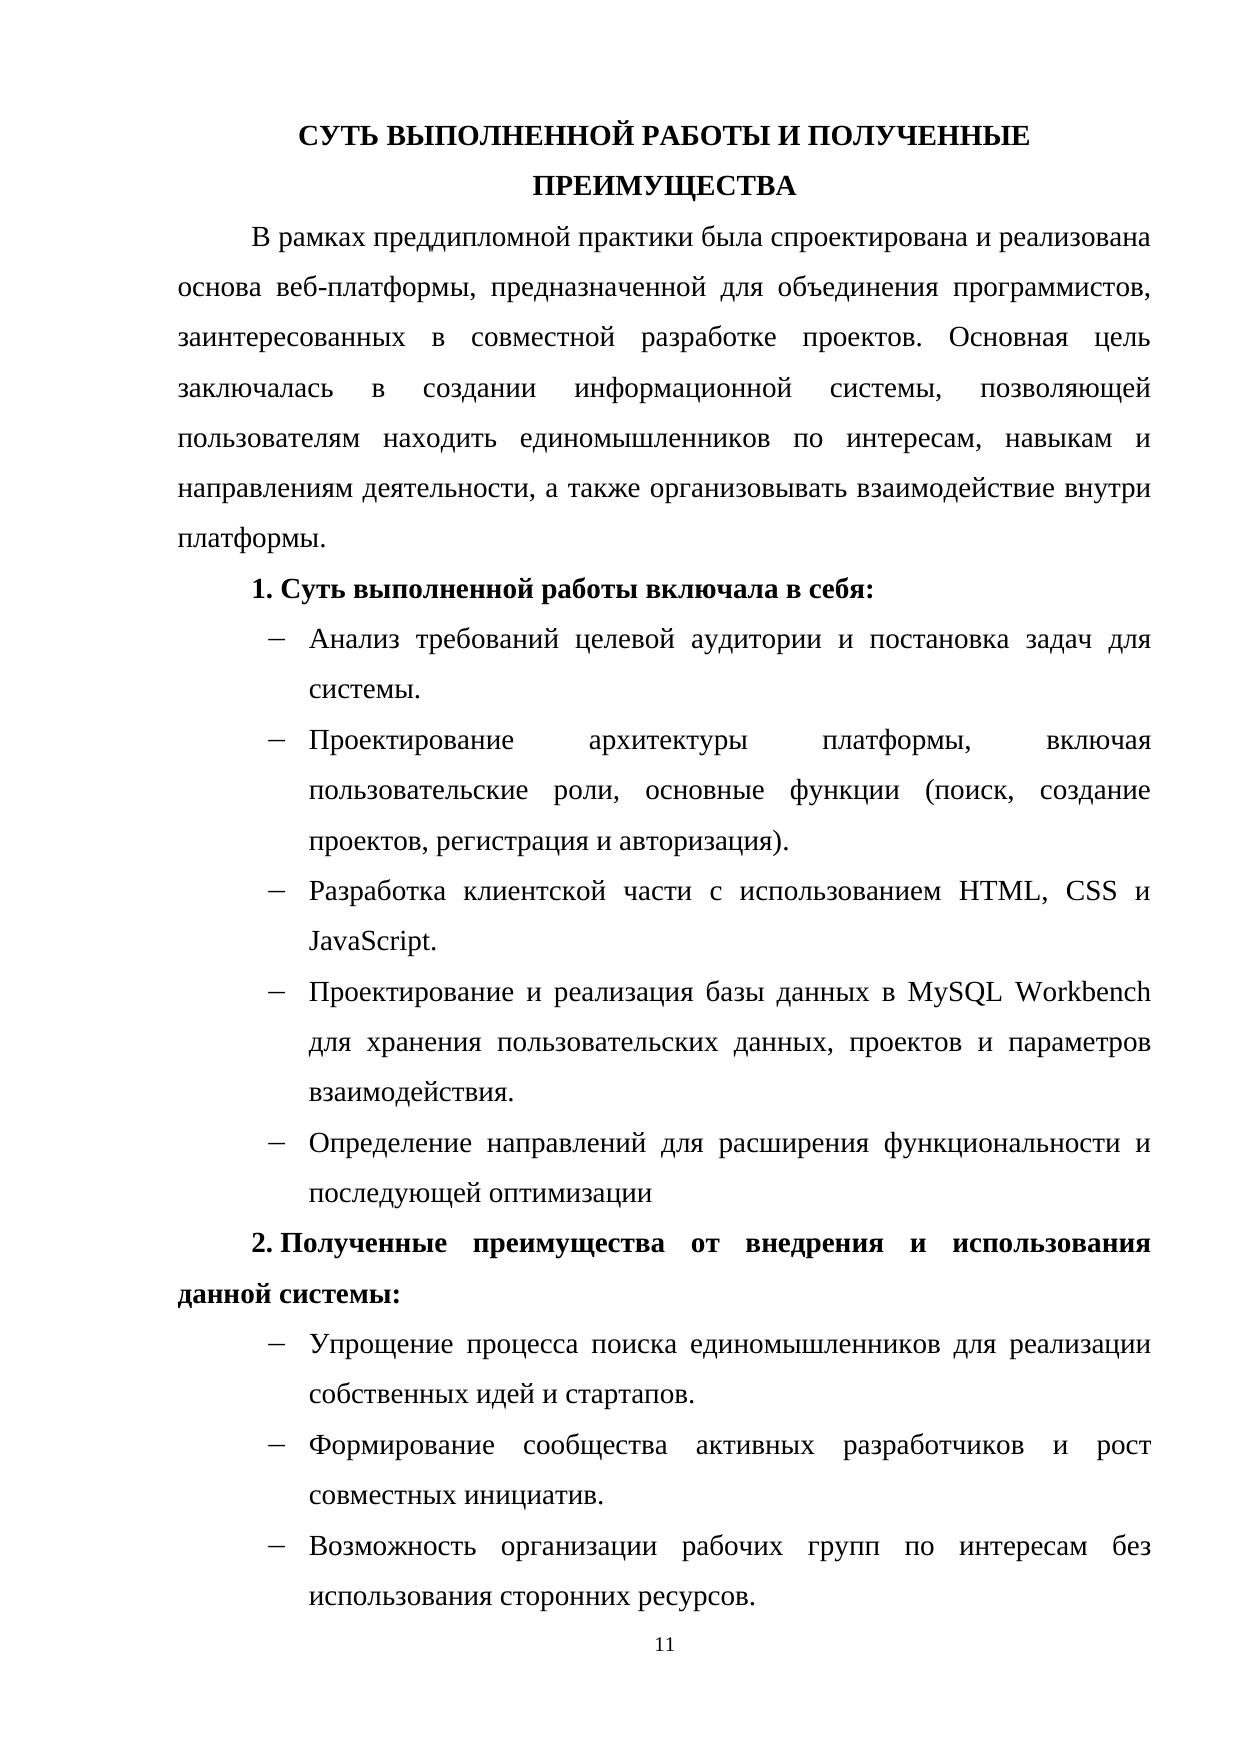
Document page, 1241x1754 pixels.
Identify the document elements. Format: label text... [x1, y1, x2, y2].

list Полученные преимущества от внедрения и использования данной системы: [177, 1226, 1152, 1309]
list Анализ требований целевой аудитории и постановка задач для системы. [265, 621, 1152, 705]
subtitle СУТЬ ВЫПОЛНЕННОЙ РАБОТЫ И ПОЛУЧЕННЫЕ ПРЕИМУЩЕСТВА [177, 118, 1152, 202]
list Проектирование и реализация базы данных в MySQL Workbench для хранения пользовательских данных, проектов и параметров взаимодействия. [265, 974, 1152, 1108]
list Разработка клиентской части с использованием HTML, CSS и JavaScript. [265, 873, 1152, 957]
list Проектирование архитектуры платформы, включая пользовательские роли, основные функции (поиск, создание проектов, регистрация и авторизация). [265, 722, 1152, 856]
list Суть выполненной работы включала в себя: [177, 571, 1152, 604]
list Формирование сообщества активных разработчиков и рост совместных инициатив. [265, 1427, 1152, 1511]
list Упрощение процесса поиска единомышленников для реализации собственных идей и стартапов. [265, 1326, 1152, 1410]
list Определение направлений для расширения функциональности и последующей оптимизации [265, 1125, 1152, 1209]
text В рамках преддипломной практики была спроектирована и реализована основа веб-платформы, предназначенной для объединения программистов, заинтересованных в совместной разработке проектов. Основная цель заключалась в создании информационной системы, позволяющей пользователям находить единомышленников по интересам, навыкам и направлениям деятельности, а также организовывать взаимодействие внутри платформы. [177, 219, 1152, 554]
list Возможность организации рабочих групп по интересам без использования сторонних ресурсов. [265, 1528, 1152, 1612]
